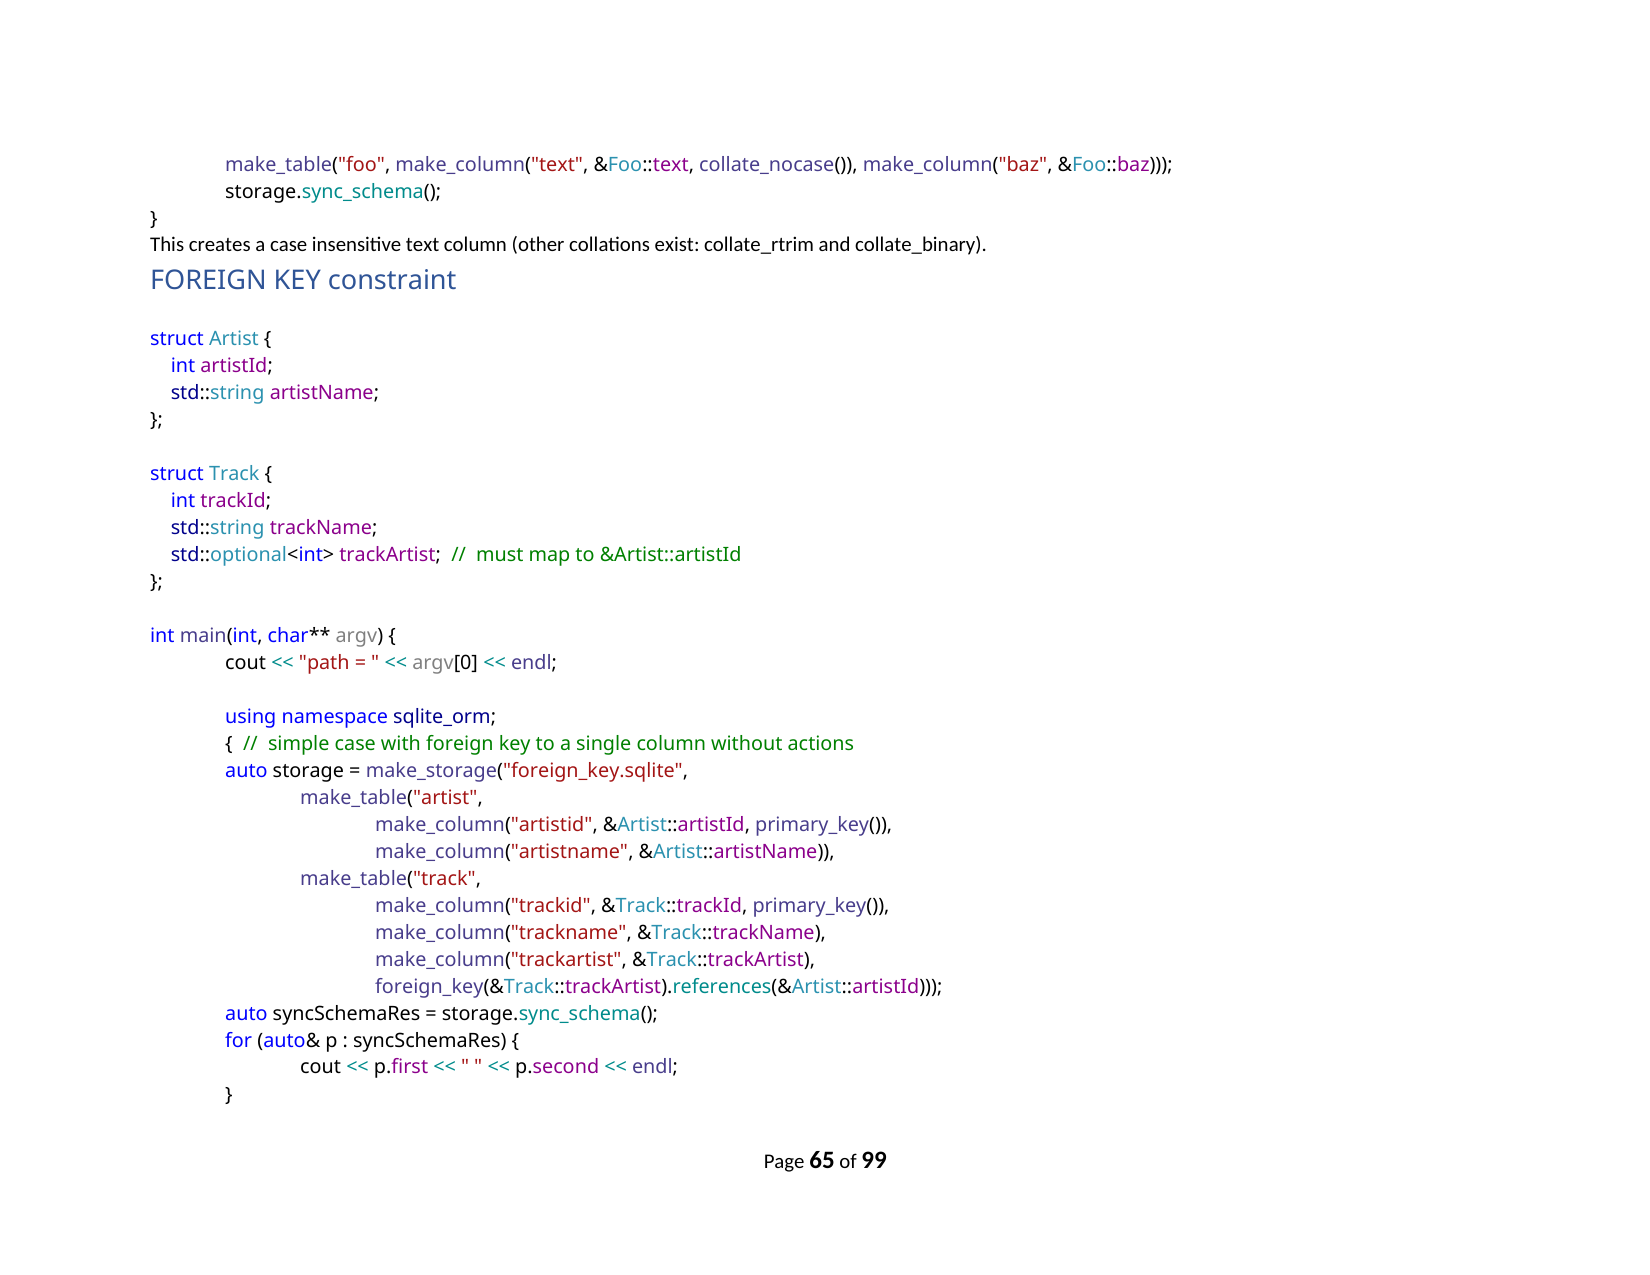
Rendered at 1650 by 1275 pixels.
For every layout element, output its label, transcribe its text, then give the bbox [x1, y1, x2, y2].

text } [150, 204, 1500, 231]
text std::string artistName; [150, 378, 1500, 405]
text make_table("track", [150, 864, 1500, 891]
text std::string trackName; [150, 513, 1500, 540]
text make_column("artistname", &Artist::artistName)), [150, 837, 1500, 864]
text { // simple case with foreign key to a single column without actions [150, 729, 1500, 756]
text make_table("artist", [150, 783, 1500, 810]
text for (auto& p : syncSchemaRes) { [150, 1026, 1500, 1053]
text make_table("foo", make_column("text", &Foo::text, collate_nocase()), make_column("baz", &Foo::baz))); [150, 150, 1500, 177]
text make_column("trackid", &Track::trackId, primary_key()), [150, 891, 1500, 918]
text }; [150, 405, 1500, 432]
text storage.sync_schema(); [150, 177, 1500, 204]
text make_column("artistid", &Artist::artistId, primary_key()), [150, 810, 1500, 837]
text make_column("trackname", &Track::trackName), [150, 918, 1500, 945]
text auto syncSchemaRes = storage.sync_schema(); [150, 999, 1500, 1026]
text cout << p.first << " " << p.second << endl; [150, 1053, 1500, 1080]
text int trackId; [150, 486, 1500, 513]
text using namespace sqlite_orm; [150, 702, 1500, 729]
text cout << "path = " << argv[0] << endl; [150, 648, 1500, 675]
text }; [150, 567, 1500, 594]
text std::optional<int> trackArtist; // must map to &Artist::artistId [150, 540, 1500, 567]
text struct Track { [150, 459, 1500, 486]
text int artistId; [150, 351, 1500, 378]
text foreign_key(&Track::trackArtist).references(&Artist::artistId))); [150, 972, 1500, 999]
text auto storage = make_storage("foreign_key.sqlite", [150, 756, 1500, 783]
subtitle FOREIGN KEY constraint [150, 261, 1500, 297]
text int main(int, char** argv) { [150, 621, 1500, 648]
text struct Artist { [150, 324, 1500, 351]
text This creates a case insensitive text column (other collations exist: collate_rtrim and collate_binary). [150, 231, 1500, 256]
text } [150, 1080, 1500, 1107]
text make_column("trackartist", &Track::trackArtist), [150, 945, 1500, 972]
